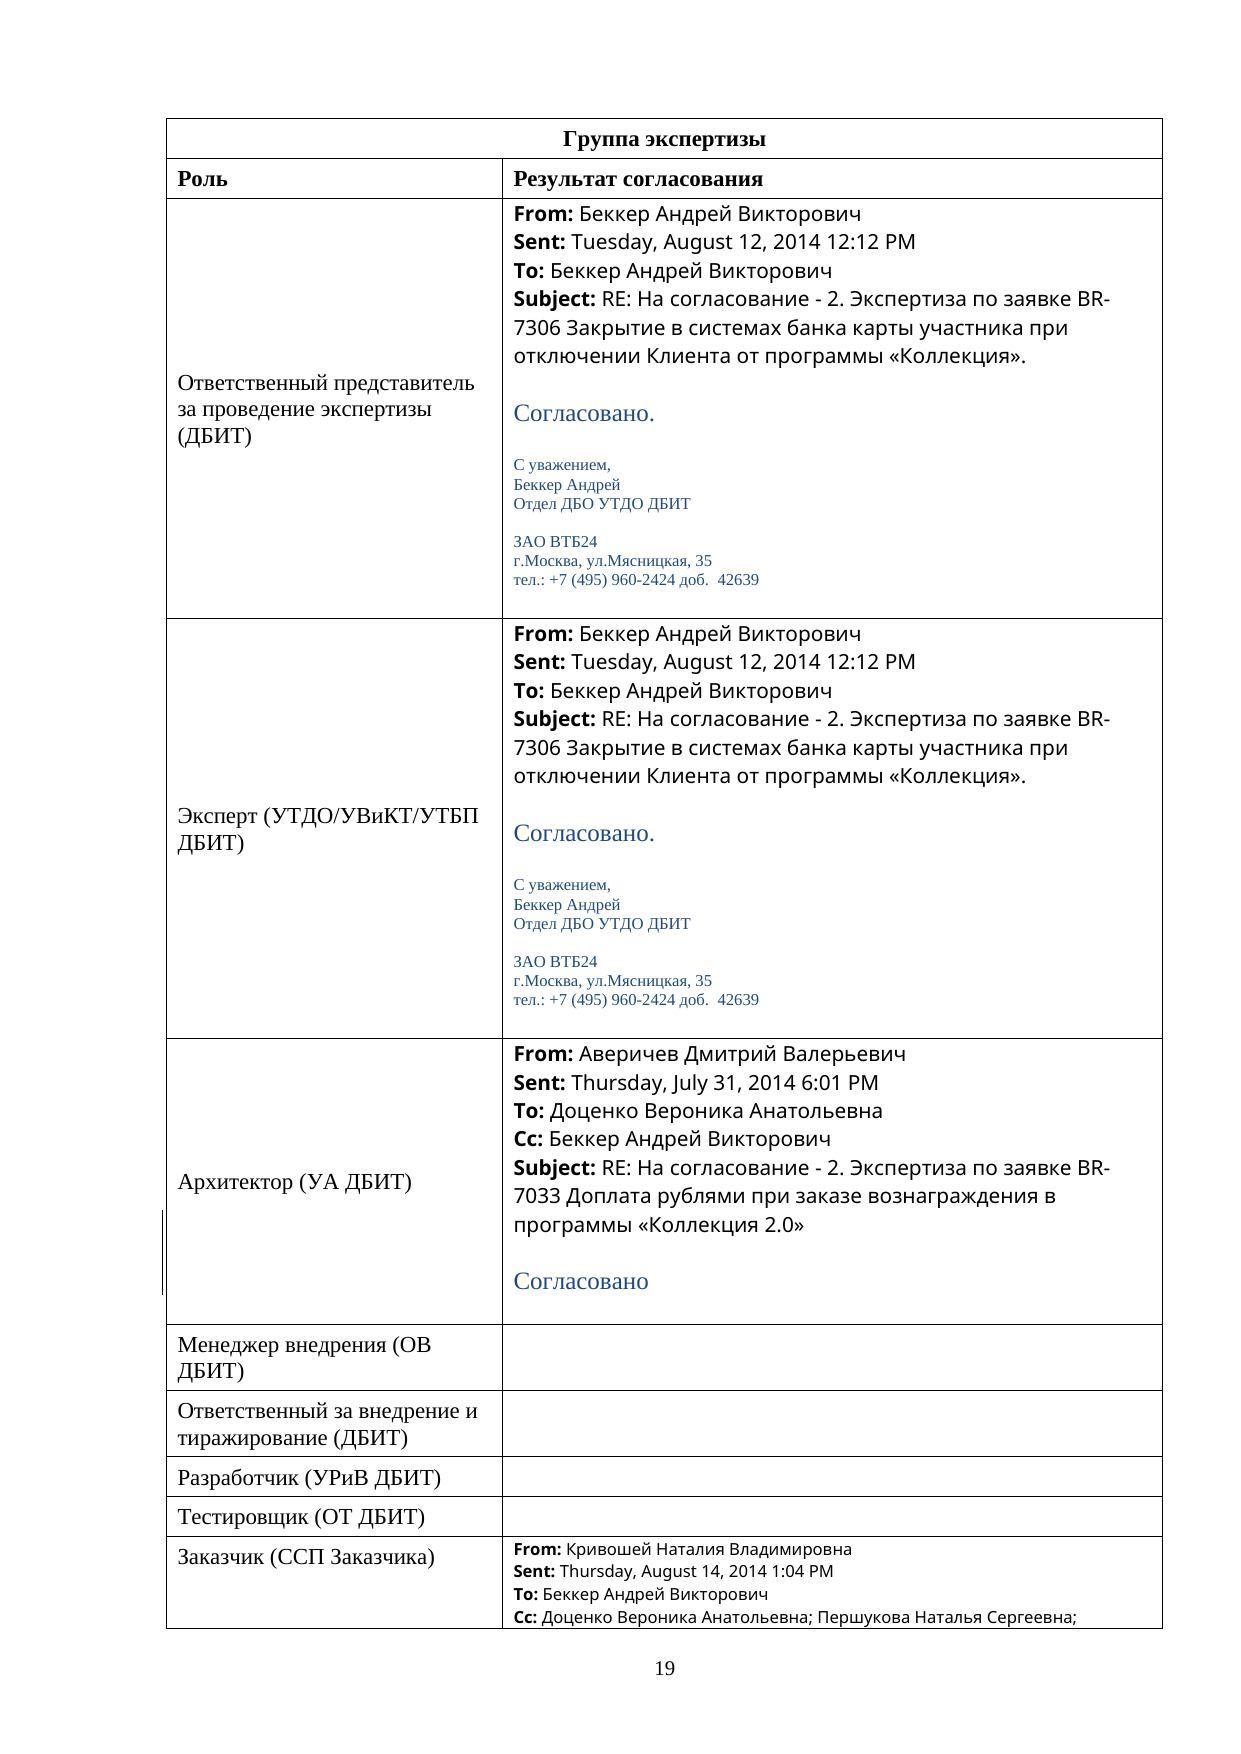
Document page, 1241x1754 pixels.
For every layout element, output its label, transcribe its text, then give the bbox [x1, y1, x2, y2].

table_cell [503, 1391, 1162, 1456]
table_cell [167, 1537, 502, 1628]
table_cell Результат согласования [503, 159, 1162, 198]
table_cell From: Беккер Андрей Викторович Sent: Tuesday, August 12, 2014 12:12 PM To: Беккер Андрей Викторович Subject: RE: На согласование - 2. Экспертиза по заявке BR-7306 Закрытие в системах банка карты участника при отключении Клиента от программы «Коллекция». Согласовано. С уважением, Беккер Андрей Отдел ДБО УТДО ДБИТ ЗАО ВТБ24 г.Москва, ул.Мясницкая, 35 тел.: +7 (495) 960-2424 доб. 42639 [503, 199, 1162, 618]
table_cell [503, 1497, 1162, 1536]
table_cell Роль [167, 159, 502, 198]
table_cell Ответственный представитель за проведение экспертизы (ДБИТ) [167, 199, 502, 618]
table_cell [503, 1325, 1162, 1390]
table_cell Архитектор (УА ДБИТ) [167, 1039, 502, 1324]
table_cell Тестировщик (ОТ ДБИТ) [167, 1497, 502, 1536]
table_cell [503, 1457, 1162, 1496]
table_cell From: Аверичев Дмитрий Валерьевич Sent: Thursday, July 31, 2014 6:01 PM To: Доценко Вероника Анатольевна Cc: Беккер Андрей Викторович Subject: RE: На согласование - 2. Экспертиза по заявке BR-7033 Доплата рублями при заказе вознаграждения в программы «Коллекция 2.0» Согласовано [503, 1039, 1162, 1324]
table_cell Разработчик (УРиВ ДБИТ) [167, 1457, 502, 1496]
table_cell Менеджер внедрения (ОВ ДБИТ) [167, 1325, 502, 1390]
table_cell Эксперт (УТДО/УВиКТ/УТБП ДБИТ) [167, 619, 502, 1038]
table_header Группа экспертизы [167, 119, 1162, 158]
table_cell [503, 1537, 1162, 1628]
table_cell Ответственный за внедрение и тиражирование (ДБИТ) [167, 1391, 502, 1456]
table_cell From: Беккер Андрей Викторович Sent: Tuesday, August 12, 2014 12:12 PM To: Беккер Андрей Викторович Subject: RE: На согласование - 2. Экспертиза по заявке BR-7306 Закрытие в системах банка карты участника при отключении Клиента от программы «Коллекция». Согласовано. С уважением, Беккер Андрей Отдел ДБО УТДО ДБИТ ЗАО ВТБ24 г.Москва, ул.Мясницкая, 35 тел.: +7 (495) 960-2424 доб. 42639 [503, 619, 1162, 1038]
